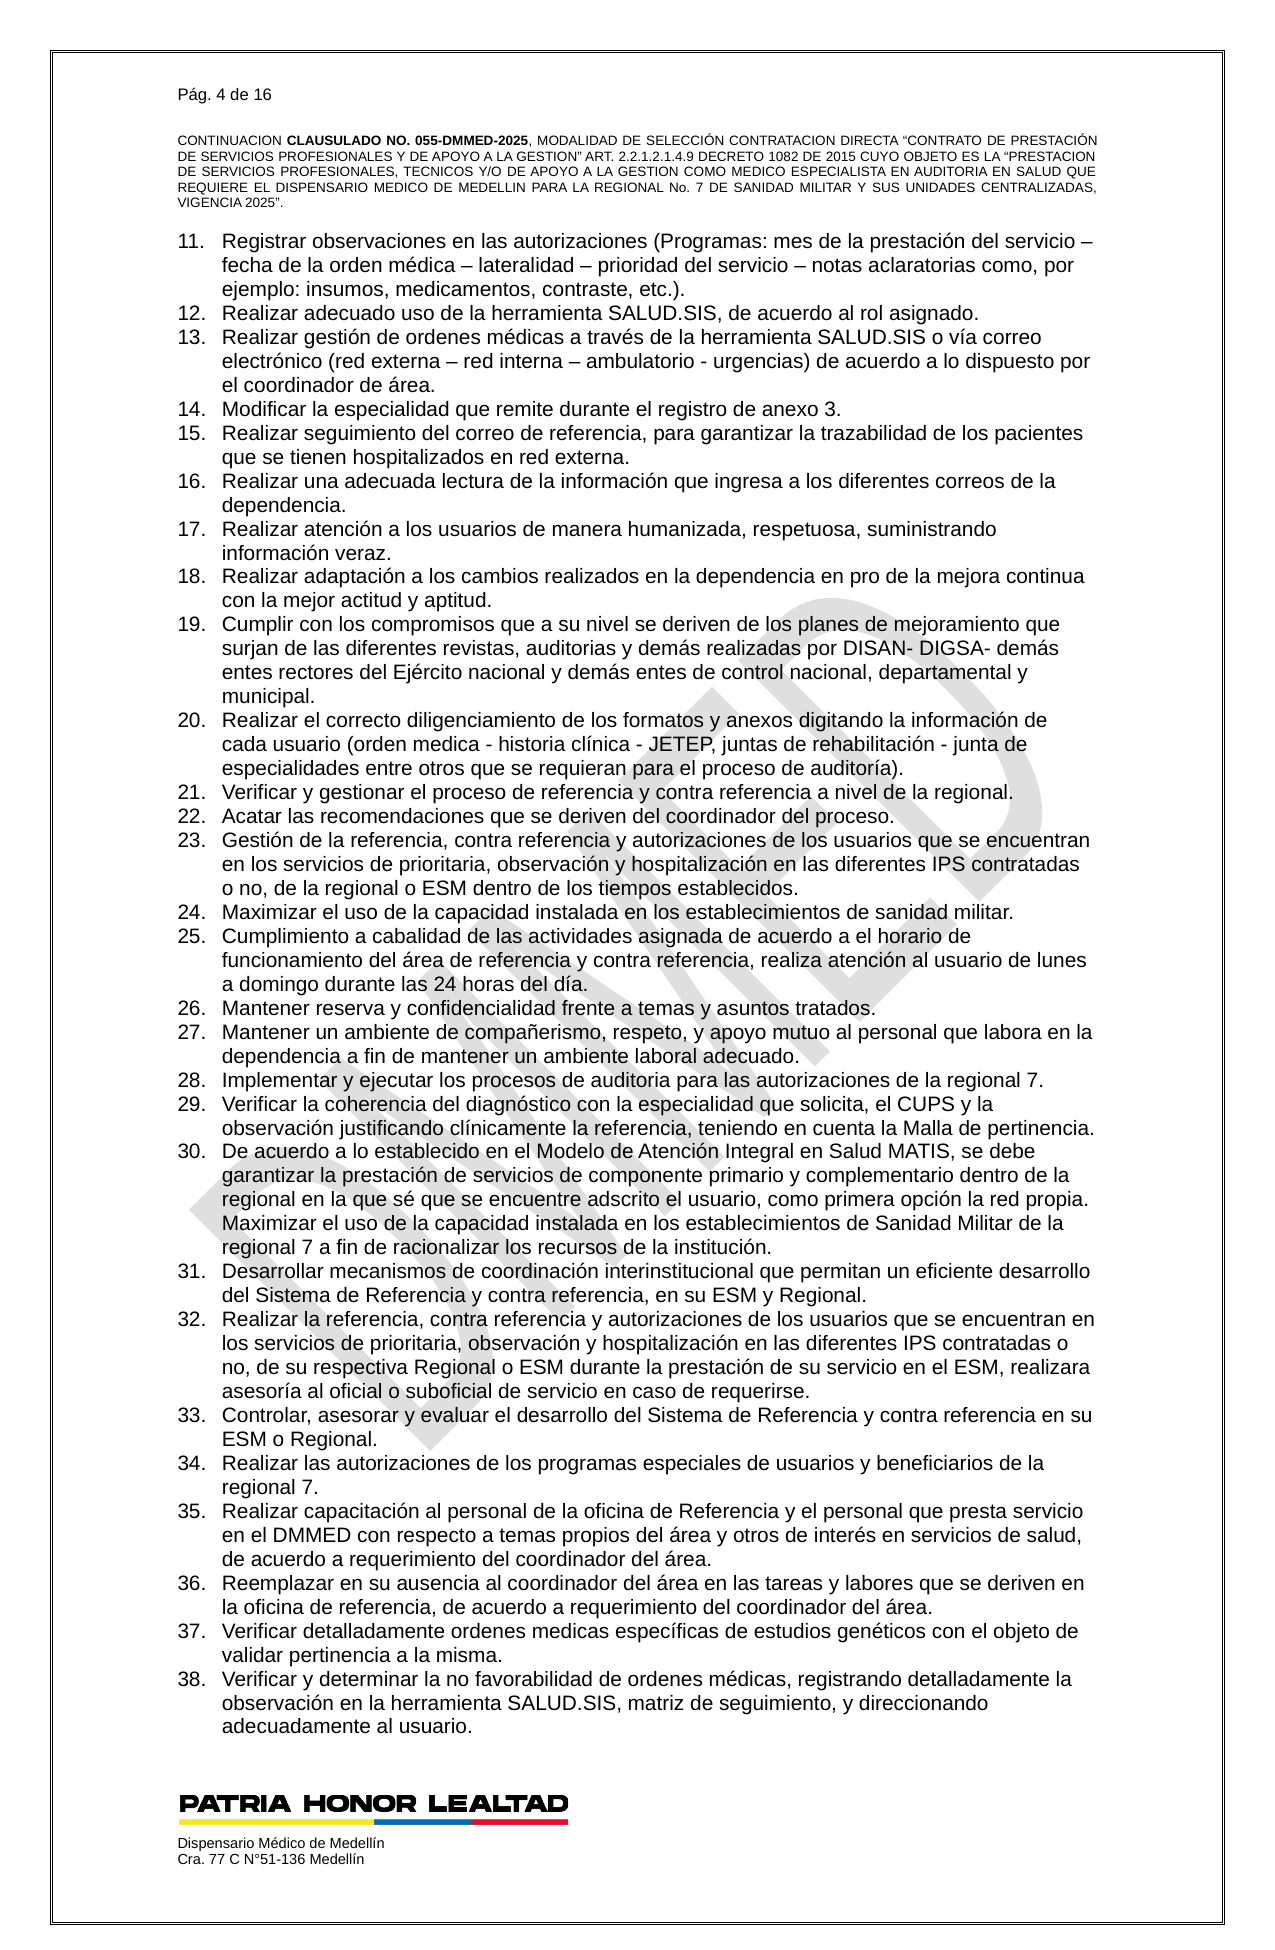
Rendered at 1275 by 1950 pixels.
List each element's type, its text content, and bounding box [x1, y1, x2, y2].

list Maximizar el uso de la capacidad instalada en los establecimientos de sanidad militar. [177, 900, 1098, 924]
list Desarrollar mecanismos de coordinación interinstitucional que permitan un eficiente desarrollo del Sistema de Referencia y contra referencia, en su ESM y Regional. [177, 1259, 1098, 1307]
list Realizar adaptación a los cambios realizados en la dependencia en pro de la mejora continua con la mejor actitud y aptitud. [177, 564, 1098, 612]
list Verificar y gestionar el proceso de referencia y contra referencia a nivel de la regional. [177, 780, 1098, 804]
list Registrar observaciones en las autorizaciones (Programas: mes de la prestación del servicio – fecha de la orden médica – lateralidad – prioridad del servicio – notas aclaratorias como, por ejemplo: insumos, medicamentos, contraste, etc.). [177, 229, 1098, 301]
list Mantener un ambiente de compañerismo, respeto, y apoyo mutuo al personal que labora en la dependencia a fin de mantener un ambiente laboral adecuado. [177, 1019, 1098, 1067]
list Mantener reserva y confidencialidad frente a temas y asuntos tratados. [177, 996, 1098, 1019]
list Realizar capacitación al personal de la oficina de Referencia y el personal que presta servicio en el DMMED con respecto a temas propios del área y otros de interés en servicios de salud, de acuerdo a requerimiento del coordinador del área. [177, 1499, 1098, 1571]
list Realizar adecuado uso de la herramienta SALUD.SIS, de acuerdo al rol asignado. [177, 301, 1098, 325]
list Reemplazar en su ausencia al coordinador del área en las tareas y labores que se deriven en la oficina de referencia, de acuerdo a requerimiento del coordinador del área. [177, 1571, 1098, 1618]
list Cumplimiento a cabalidad de las actividades asignada de acuerdo a el horario de funcionamiento del área de referencia y contra referencia, realiza atención al usuario de lunes a domingo durante las 24 horas del día. [177, 924, 1098, 996]
list Realizar gestión de ordenes médicas a través de la herramienta SALUD.SIS o vía correo electrónico (red externa – red interna – ambulatorio - urgencias) de acuerdo a lo dispuesto por el coordinador de área. [177, 325, 1098, 397]
list De acuerdo a lo establecido en el Modelo de Atención Integral en Salud MATIS, se debe garantizar la prestación de servicios de componente primario y complementario dentro de la regional en la que sé que se encuentre adscrito el usuario, como primera opción la red propia. Maximizar el uso de la capacidad instalada en los establecimientos de Sanidad Militar de la regional 7 a fin de racionalizar los recursos de la institución. [177, 1139, 1098, 1259]
list Verificar la coherencia del diagnóstico con la especialidad que solicita, el CUPS y la observación justificando clínicamente la referencia, teniendo en cuenta la Malla de pertinencia. [177, 1091, 1098, 1139]
list Modificar la especialidad que remite durante el registro de anexo 3. [177, 397, 1098, 421]
list Realizar seguimiento del correo de referencia, para garantizar la trazabilidad de los pacientes que se tienen hospitalizados en red externa. [177, 421, 1098, 468]
list Realizar una adecuada lectura de la información que ingresa a los diferentes correos de la dependencia. [177, 468, 1098, 516]
list Verificar detalladamente ordenes medicas específicas de estudios genéticos con el objeto de validar pertinencia a la misma. [177, 1618, 1098, 1666]
picture [179, 1795, 569, 1825]
list Realizar la referencia, contra referencia y autorizaciones de los usuarios que se encuentran en los servicios de prioritaria, observación y hospitalización en las diferentes IPS contratadas o no, de su respectiva Regional o ESM durante la prestación de su servicio en el ESM, realizara asesoría al oficial o suboficial de servicio en caso de requerirse. [177, 1307, 1098, 1403]
list Realizar el correcto diligenciamiento de los formatos y anexos digitando la información de cada usuario (orden medica - historia clínica - JETEP, juntas de rehabilitación - junta de especialidades entre otros que se requieran para el proceso de auditoría). [177, 708, 1098, 780]
list Controlar, asesorar y evaluar el desarrollo del Sistema de Referencia y contra referencia en su ESM o Regional. [177, 1403, 1098, 1451]
list Gestión de la referencia, contra referencia y autorizaciones de los usuarios que se encuentran en los servicios de prioritaria, observación y hospitalización en las diferentes IPS contratadas o no, de la regional o ESM dentro de los tiempos establecidos. [177, 828, 1098, 900]
list Implementar y ejecutar los procesos de auditoria para las autorizaciones de la regional 7. [177, 1067, 1098, 1091]
list Verificar y determinar la no favorabilidad de ordenes médicas, registrando detalladamente la observación en la herramienta SALUD.SIS, matriz de seguimiento, y direccionando adecuadamente al usuario. [177, 1666, 1098, 1738]
list Acatar las recomendaciones que se deriven del coordinador del proceso. [177, 804, 1098, 828]
list Cumplir con los compromisos que a su nivel se deriven de los planes de mejoramiento que surjan de las diferentes revistas, auditorias y demás realizadas por DISAN- DIGSA- demás entes rectores del Ejército nacional y demás entes de control nacional, departamental y municipal. [177, 612, 1098, 708]
list Realizar las autorizaciones de los programas especiales de usuarios y beneficiarios de la regional 7. [177, 1451, 1098, 1499]
list Realizar atención a los usuarios de manera humanizada, respetuosa, suministrando información veraz. [177, 516, 1098, 564]
